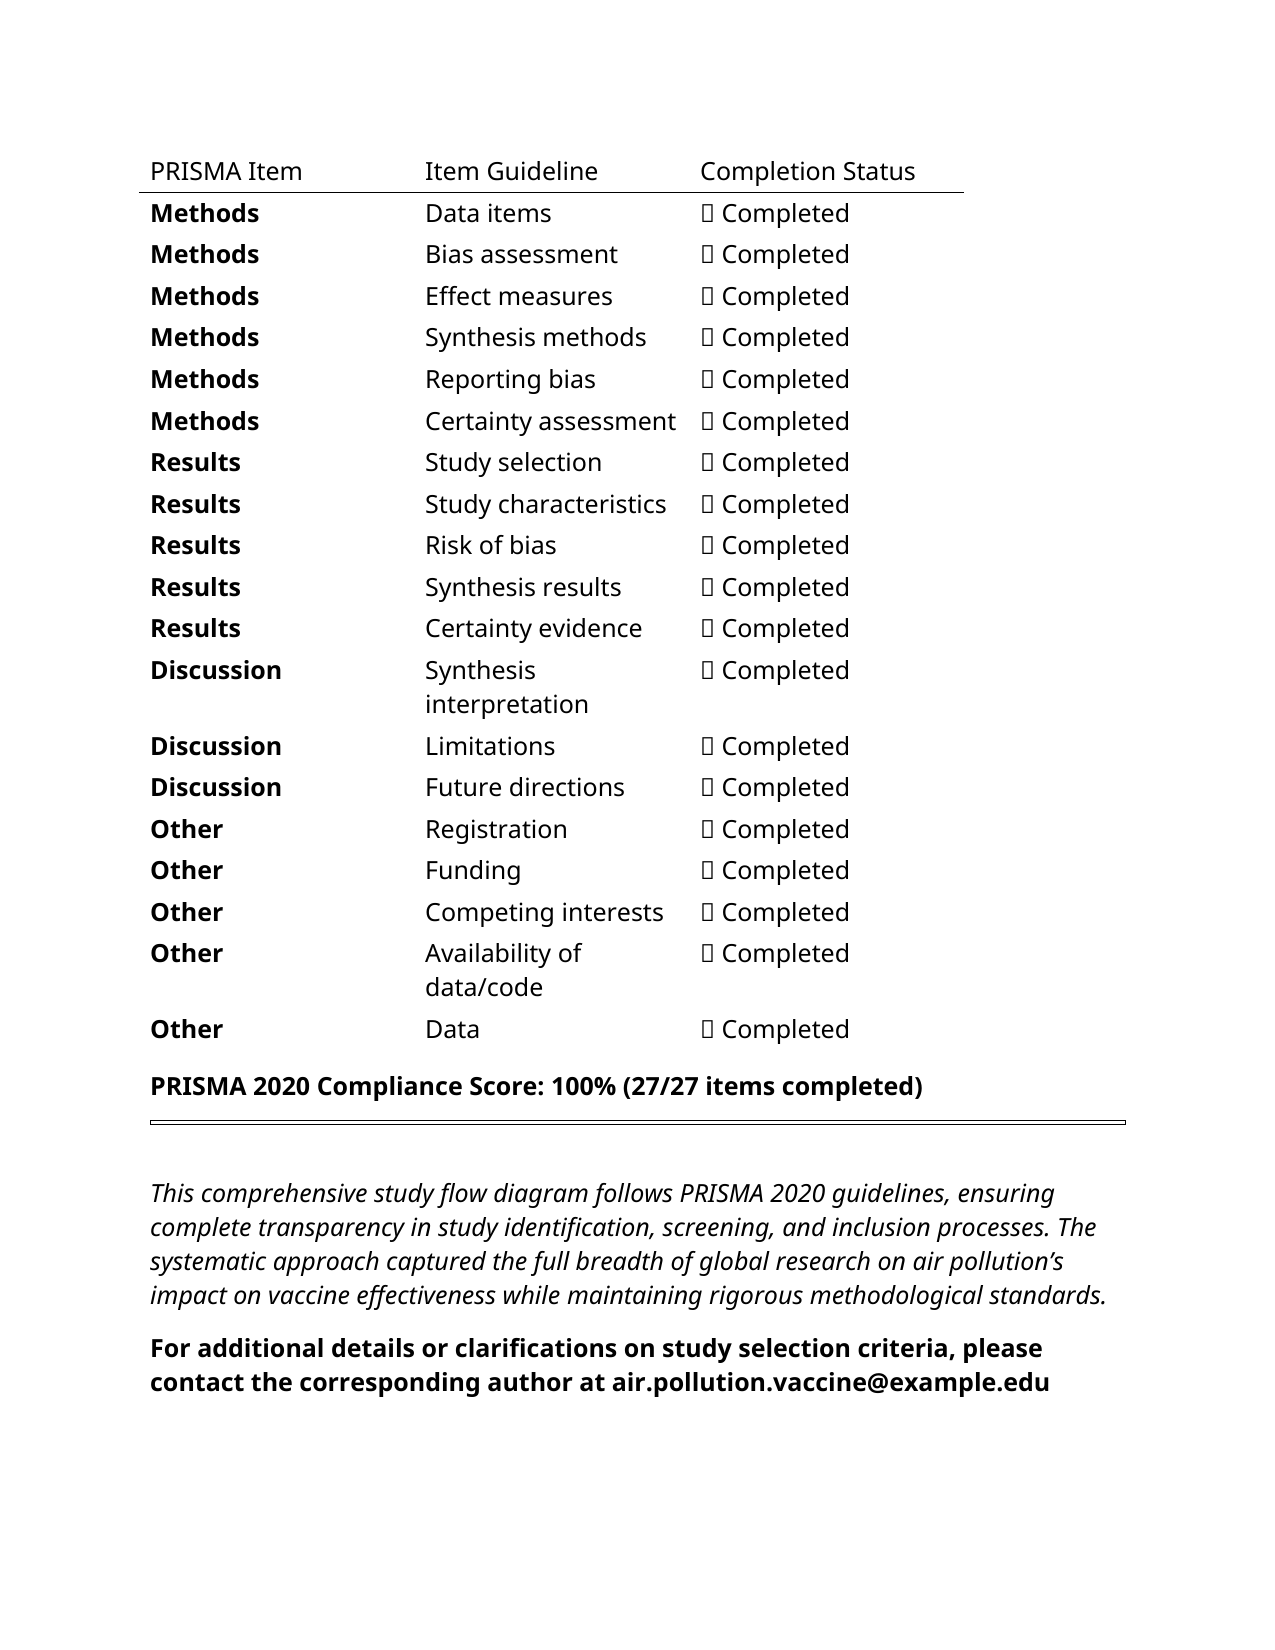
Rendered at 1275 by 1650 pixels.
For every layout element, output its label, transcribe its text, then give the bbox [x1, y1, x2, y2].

table_cell ✅ Completed [689, 483, 964, 524]
table_cell Effect measures [414, 275, 689, 316]
table_cell Results [139, 607, 414, 649]
table_cell Registration [414, 808, 689, 849]
table_cell Other [139, 808, 414, 849]
table_cell ✅ Completed [689, 275, 964, 316]
table_cell ✅ Completed [689, 1008, 964, 1049]
table_cell Limitations [414, 724, 689, 766]
table_cell Methods [139, 193, 414, 233]
table_cell Certainty evidence [414, 607, 689, 649]
table_cell ✅ Completed [689, 358, 964, 399]
table_cell Results [139, 483, 414, 524]
table_cell Competing interests [414, 891, 689, 932]
table_cell Methods [139, 399, 414, 441]
table_cell Methods [139, 316, 414, 358]
table_cell Discussion [139, 724, 414, 766]
table_cell Other [139, 932, 414, 1008]
table_cell ✅ Completed [689, 193, 964, 233]
table_cell ✅ Completed [689, 724, 964, 766]
table_cell Future directions [414, 766, 689, 807]
table_cell Data items [414, 193, 689, 233]
table_cell ✅ Completed [689, 399, 964, 441]
table_cell Bias assessment [414, 233, 689, 275]
table_cell ✅ Completed [689, 524, 964, 566]
table_cell Availability of data/code [414, 932, 689, 1008]
table_cell Study selection [414, 441, 689, 482]
table_cell Methods [139, 358, 414, 399]
text PRISMA 2020 Compliance Score: 100% (27/27 items completed) [150, 1068, 1125, 1102]
table_cell Results [139, 441, 414, 482]
table_header PRISMA Item [139, 150, 414, 192]
table_cell Other [139, 1008, 414, 1049]
table_header Item Guideline [414, 150, 689, 192]
table_cell Data [414, 1008, 689, 1049]
table_cell ✅ Completed [689, 441, 964, 482]
table_cell ✅ Completed [689, 766, 964, 807]
table_cell Certainty assessment [414, 399, 689, 441]
table_cell Synthesis results [414, 566, 689, 607]
table_cell Other [139, 891, 414, 932]
table_cell Methods [139, 275, 414, 316]
table_cell Discussion [139, 766, 414, 807]
table_cell Results [139, 566, 414, 607]
table_cell ✅ Completed [689, 649, 964, 724]
table_cell ✅ Completed [689, 808, 964, 849]
table_cell ✅ Completed [689, 932, 964, 1008]
table_cell Synthesis methods [414, 316, 689, 358]
table_header Completion Status [689, 150, 964, 192]
table_cell Discussion [139, 649, 414, 724]
table_cell ✅ Completed [689, 607, 964, 649]
table_cell Study characteristics [414, 483, 689, 524]
text For additional details or clarifications on study selection criteria, please contact the corresponding author at air.pollution.vaccine@example.edu [150, 1331, 1125, 1399]
table_cell Funding [414, 849, 689, 891]
table_cell Synthesis interpretation [414, 649, 689, 724]
table_cell Results [139, 524, 414, 566]
table_cell ✅ Completed [689, 566, 964, 607]
table_cell Risk of bias [414, 524, 689, 566]
table_cell Reporting bias [414, 358, 689, 399]
table_cell ✅ Completed [689, 233, 964, 275]
table_cell ✅ Completed [689, 316, 964, 358]
table_cell Methods [139, 233, 414, 275]
table_cell ✅ Completed [689, 891, 964, 932]
table_cell Other [139, 849, 414, 891]
table_cell ✅ Completed [689, 849, 964, 891]
text This comprehensive study flow diagram follows PRISMA 2020 guidelines, ensuring complete transparency in study identification, screening, and inclusion processes. The systematic approach captured the full breadth of global research on air pollution’s impact on vaccine effectiveness while maintaining rigorous methodological standards. [150, 1176, 1125, 1312]
